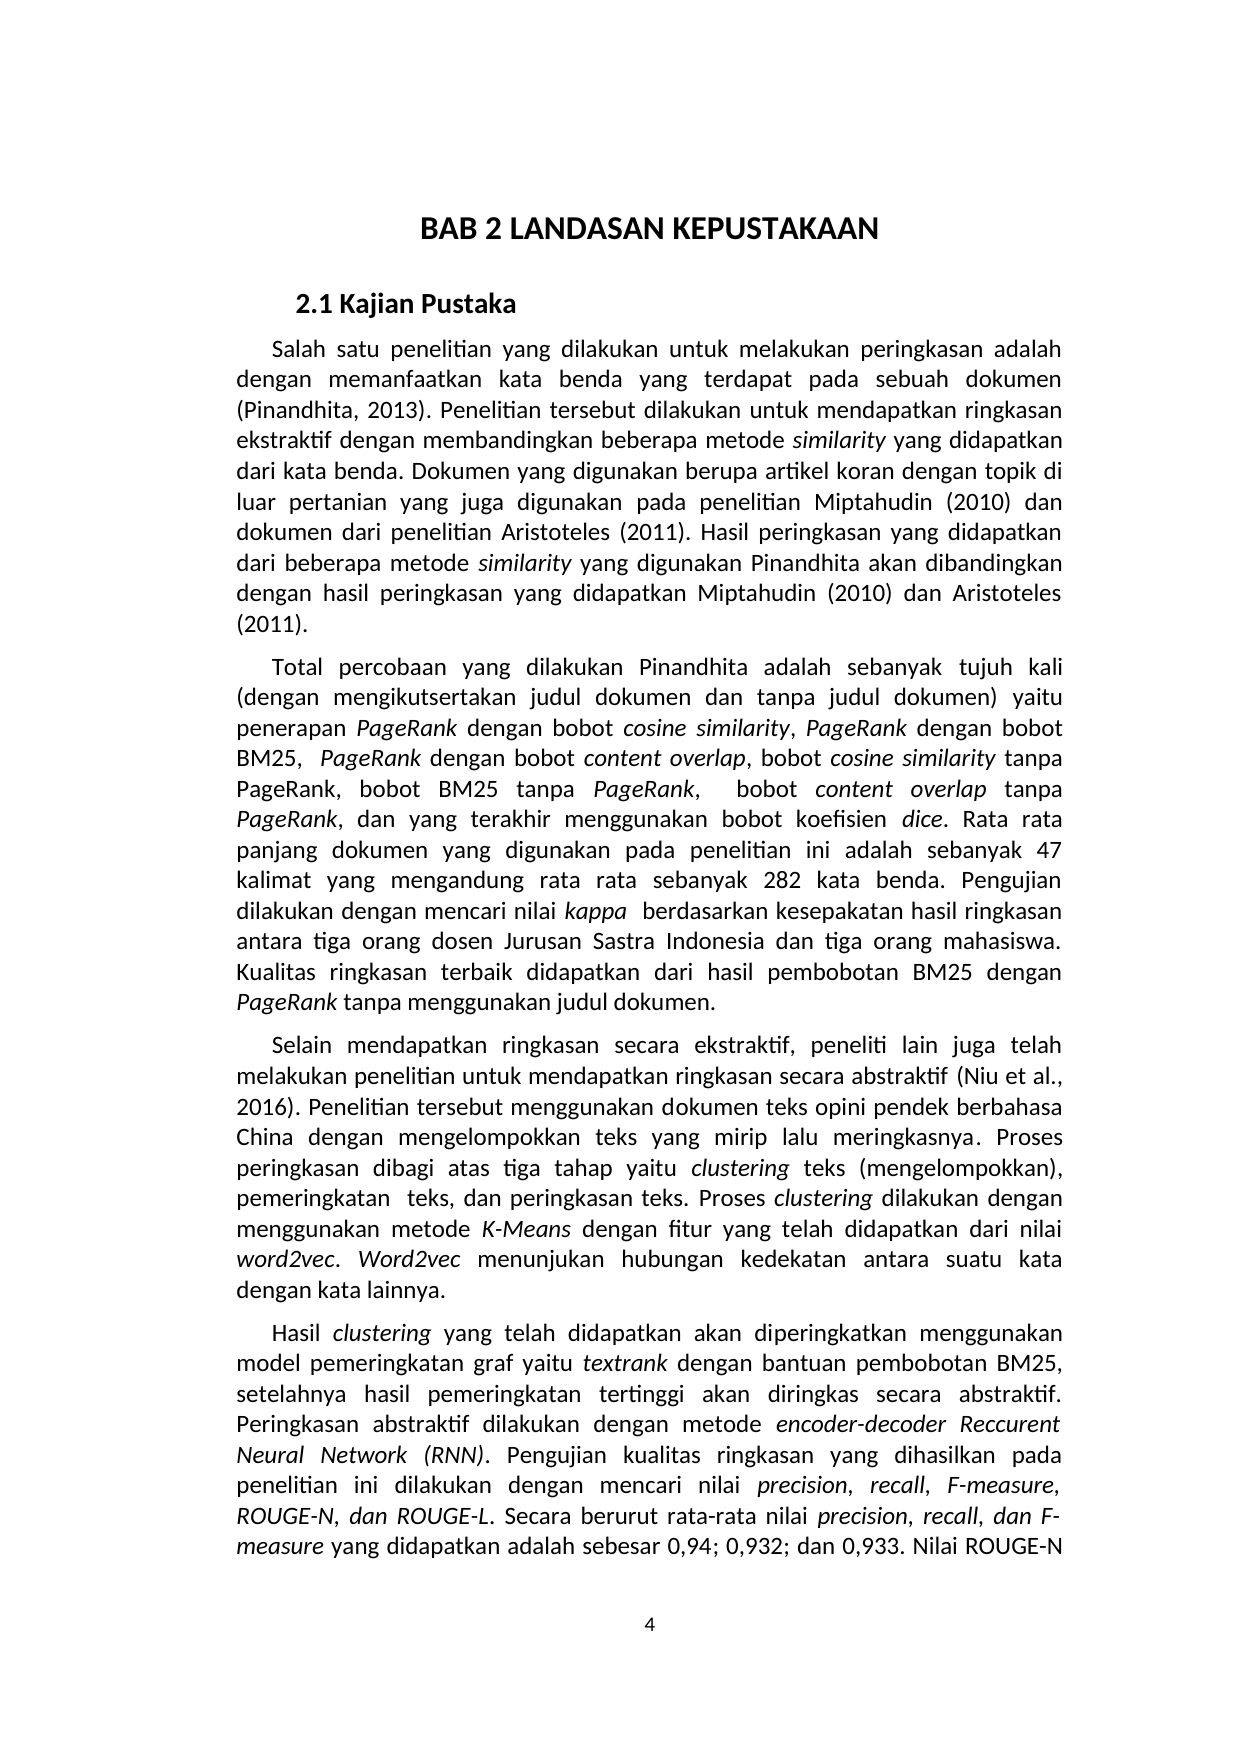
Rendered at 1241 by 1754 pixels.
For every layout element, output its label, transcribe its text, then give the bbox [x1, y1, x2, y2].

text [236, 1317, 1063, 1561]
subtitle Kajian Pustaka [295, 285, 1063, 321]
text Total percobaan yang dilakukan Pinandhita adalah sebanyak tujuh kali (dengan mengikutsertakan judul dokumen dan tanpa judul dokumen) yaitu penerapan PageRank dengan bobot cosine similarity, PageRank dengan bobot BM25, PageRank dengan bobot content overlap, bobot cosine similarity tanpa PageRank, bobot BM25 tanpa PageRank, bobot content overlap tanpa PageRank, dan yang terakhir menggunakan bobot koefisien dice. Rata rata panjang dokumen yang digunakan pada penelitian ini adalah sebanyak 47 kalimat yang mengandung rata rata sebanyak 282 kata benda. Pengujian dilakukan dengan mencari nilai kappa berdasarkan kesepakatan hasil ringkasan antara tiga orang dosen Jurusan Sastra Indonesia dan tiga orang mahasiswa. Kualitas ringkasan terbaik didapatkan dari hasil pembobotan BM25 dengan PageRank tanpa menggunakan judul dokumen. [236, 651, 1063, 1017]
text Selain mendapatkan ringkasan secara ekstraktif, peneliti lain juga telah melakukan penelitian untuk mendapatkan ringkasan secara abstraktif (Niu et al., 2016). Penelitian tersebut menggunakan dokumen teks opini pendek berbahasa China dengan mengelompokkan teks yang mirip lalu meringkasnya. Proses peringkasan dibagi atas tiga tahap yaitu clustering teks (mengelompokkan), pemeringkatan teks, dan peringkasan teks. Proses clustering dilakukan dengan menggunakan metode K-Means dengan fitur yang telah didapatkan dari nilai word2vec. Word2vec menunjukan hubungan kedekatan antara suatu kata dengan kata lainnya. [236, 1029, 1063, 1304]
text Salah satu penelitian yang dilakukan untuk melakukan peringkasan adalah dengan memanfaatkan kata benda yang terdapat pada sebuah dokumen (Pinandhita, 2013). Penelitian tersebut dilakukan untuk mendapatkan ringkasan ekstraktif dengan membandingkan beberapa metode similarity yang didapatkan dari kata benda. Dokumen yang digunakan berupa artikel koran dengan topik di luar pertanian yang juga digunakan pada penelitian Miptahudin (2010) dan dokumen dari penelitian Aristoteles (2011). Hasil peringkasan yang didapatkan dari beberapa metode similarity yang digunakan Pinandhita akan dibandingkan dengan hasil peringkasan yang didapatkan Miptahudin (2010) dan Aristoteles (2011). [236, 333, 1063, 638]
subtitle LANDASAN KEPUSTAKAAN [236, 207, 1063, 247]
